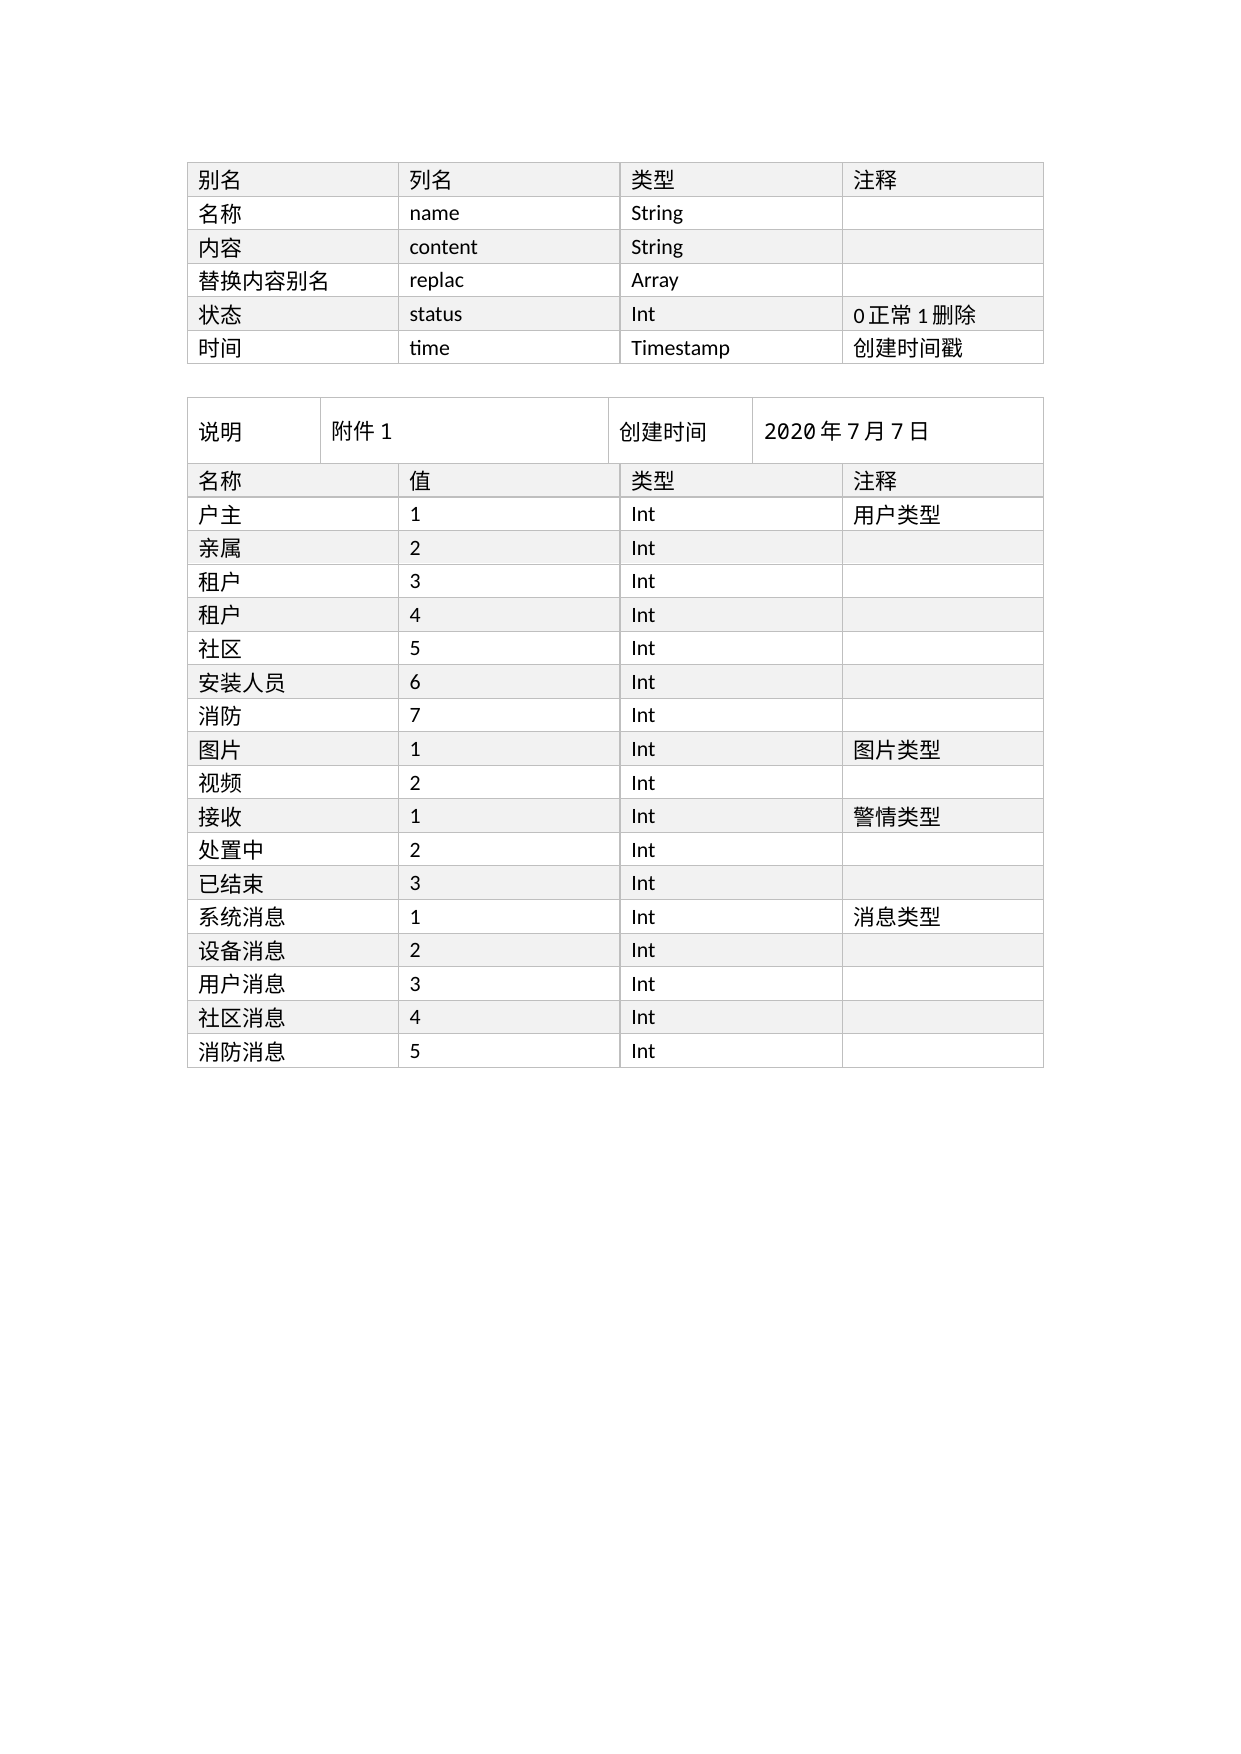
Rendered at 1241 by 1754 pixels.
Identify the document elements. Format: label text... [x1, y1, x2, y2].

table_cell 消防消息 [188, 1034, 398, 1067]
table_cell [843, 598, 1043, 631]
table_cell 用户类型 [843, 498, 1043, 530]
table_cell replac [399, 264, 619, 296]
table_cell 创建时间戳 [843, 331, 1043, 363]
table_cell 4 [399, 598, 619, 631]
table_cell Int [621, 732, 842, 765]
table_cell String [621, 230, 842, 263]
table_cell String [621, 197, 842, 229]
table_cell 列名 [399, 163, 619, 196]
table_cell Int [621, 799, 842, 832]
table_cell 2 [399, 934, 619, 966]
table_cell 类型 [621, 464, 842, 496]
table_cell 租户 [188, 598, 398, 631]
table_cell 内容 [188, 230, 398, 263]
table_cell 3 [399, 866, 619, 899]
table_cell [843, 967, 1043, 999]
table_cell 2 [399, 833, 619, 865]
table_cell [843, 833, 1043, 865]
table_cell 1 [399, 498, 619, 530]
table_cell [843, 565, 1043, 597]
table_cell Int [621, 900, 842, 932]
table_cell Int [621, 598, 842, 631]
table_cell 消防 [188, 699, 398, 731]
table_cell [843, 934, 1043, 966]
table_cell 已结束 [188, 866, 398, 899]
table_header 说明 [188, 398, 320, 463]
table_cell 0正常1删除 [843, 297, 1043, 330]
table_cell 设备消息 [188, 934, 398, 966]
table_cell Int [621, 833, 842, 865]
table_cell [843, 230, 1043, 263]
table_cell 亲属 [188, 531, 398, 563]
table_cell 值 [399, 464, 619, 496]
table_cell Int [621, 498, 842, 530]
table_cell 社区 [188, 632, 398, 664]
table_cell 注释 [843, 464, 1043, 496]
table_cell 图片类型 [843, 732, 1043, 765]
table_cell 2 [399, 766, 619, 798]
table_cell Int [621, 1001, 842, 1033]
table_cell [843, 197, 1043, 229]
table_header 创建时间 [609, 398, 752, 463]
table_cell Int [621, 1034, 842, 1067]
table_cell 户主 [188, 498, 398, 530]
table_cell Int [621, 565, 842, 597]
table_cell [843, 531, 1043, 563]
table_cell [843, 632, 1043, 664]
table_cell Int [621, 297, 842, 330]
table_cell 处置中 [188, 833, 398, 865]
table_cell Int [621, 632, 842, 664]
table_cell 时间 [188, 331, 398, 363]
table_cell Int [621, 531, 842, 563]
table_cell Int [621, 967, 842, 999]
table_cell Int [621, 699, 842, 731]
table_cell 图片 [188, 732, 398, 765]
table_cell name [399, 197, 619, 229]
table_cell 6 [399, 665, 619, 698]
table_cell Int [621, 934, 842, 966]
table_cell [843, 1034, 1043, 1067]
table_cell [843, 866, 1043, 899]
table_cell [843, 699, 1043, 731]
table_cell [843, 665, 1043, 698]
table_cell Array [621, 264, 842, 296]
table_cell 名称 [188, 197, 398, 229]
table_cell Int [621, 766, 842, 798]
table_cell 2 [399, 531, 619, 563]
table_cell 别名 [188, 163, 398, 196]
table_cell 社区消息 [188, 1001, 398, 1033]
table_cell 状态 [188, 297, 398, 330]
table_cell [843, 264, 1043, 296]
table_cell 系统消息 [188, 900, 398, 932]
table_cell Int [621, 665, 842, 698]
table_cell 3 [399, 565, 619, 597]
table_cell status [399, 297, 619, 330]
table_cell 替换内容别名 [188, 264, 398, 296]
table_cell 5 [399, 632, 619, 664]
table_cell Timestamp [621, 331, 842, 363]
table_cell time [399, 331, 619, 363]
table_cell 1 [399, 732, 619, 765]
table_cell 租户 [188, 565, 398, 597]
table_cell 1 [399, 799, 619, 832]
table_cell 警情类型 [843, 799, 1043, 832]
table_cell 1 [399, 900, 619, 932]
table_cell content [399, 230, 619, 263]
table_cell 7 [399, 699, 619, 731]
table_cell Int [621, 866, 842, 899]
table_cell 用户消息 [188, 967, 398, 999]
table_cell 注释 [843, 163, 1043, 196]
table_cell 3 [399, 967, 619, 999]
table_cell 5 [399, 1034, 619, 1067]
table_cell 视频 [188, 766, 398, 798]
table_cell 4 [399, 1001, 619, 1033]
table_cell 消息类型 [843, 900, 1043, 932]
table_cell 类型 [621, 163, 842, 196]
table_cell [843, 1001, 1043, 1033]
table_cell 接收 [188, 799, 398, 832]
table_cell 名称 [188, 464, 398, 496]
table_cell 安装人员 [188, 665, 398, 698]
table_header 2020年7月7日 [753, 398, 1043, 463]
table_cell [843, 766, 1043, 798]
table_header 附件1 [321, 398, 608, 463]
